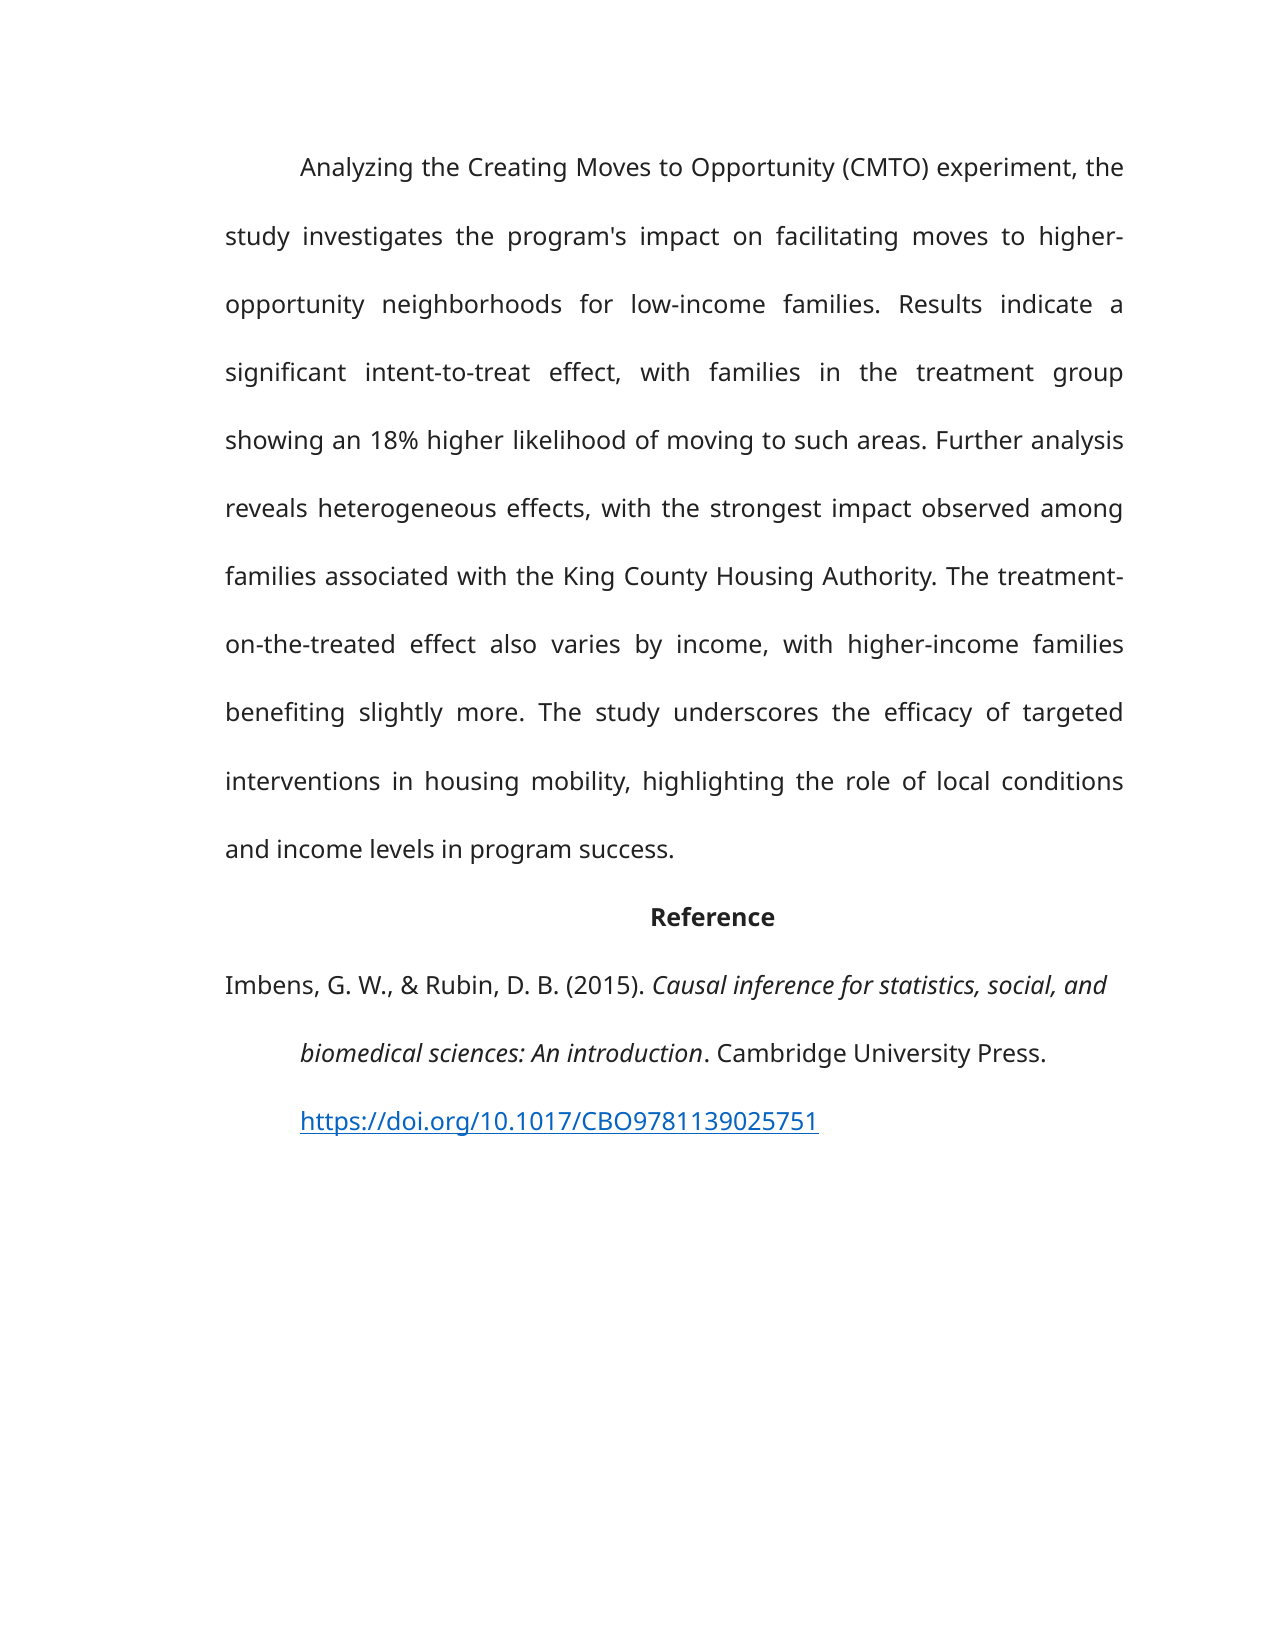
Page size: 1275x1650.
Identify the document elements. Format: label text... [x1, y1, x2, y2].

text Imbens, G. W., & Rubin, D. B. (2015). Causal inference for statistics, social, and biomedical sciences: An introduction. Cambridge University Press. https://doi.org/10.1017/CBO9781139025751 [225, 967, 1125, 1138]
text Analyzing the Creating Moves to Opportunity (CMTO) experiment, the study investigates the program's impact on facilitating moves to higher-opportunity neighborhoods for low-income families. Results indicate a significant intent-to-treat effect, with families in the treatment group showing an 18% higher likelihood of moving to such areas. Further analysis reveals heterogeneous effects, with the strongest impact observed among families associated with the King County Housing Authority. The treatment-on-the-treated effect also varies by income, with higher-income families benefiting slightly more. The study underscores the efficacy of targeted interventions in housing mobility, highlighting the role of local conditions and income levels in program success. [225, 150, 1125, 865]
text Reference [225, 899, 1125, 933]
